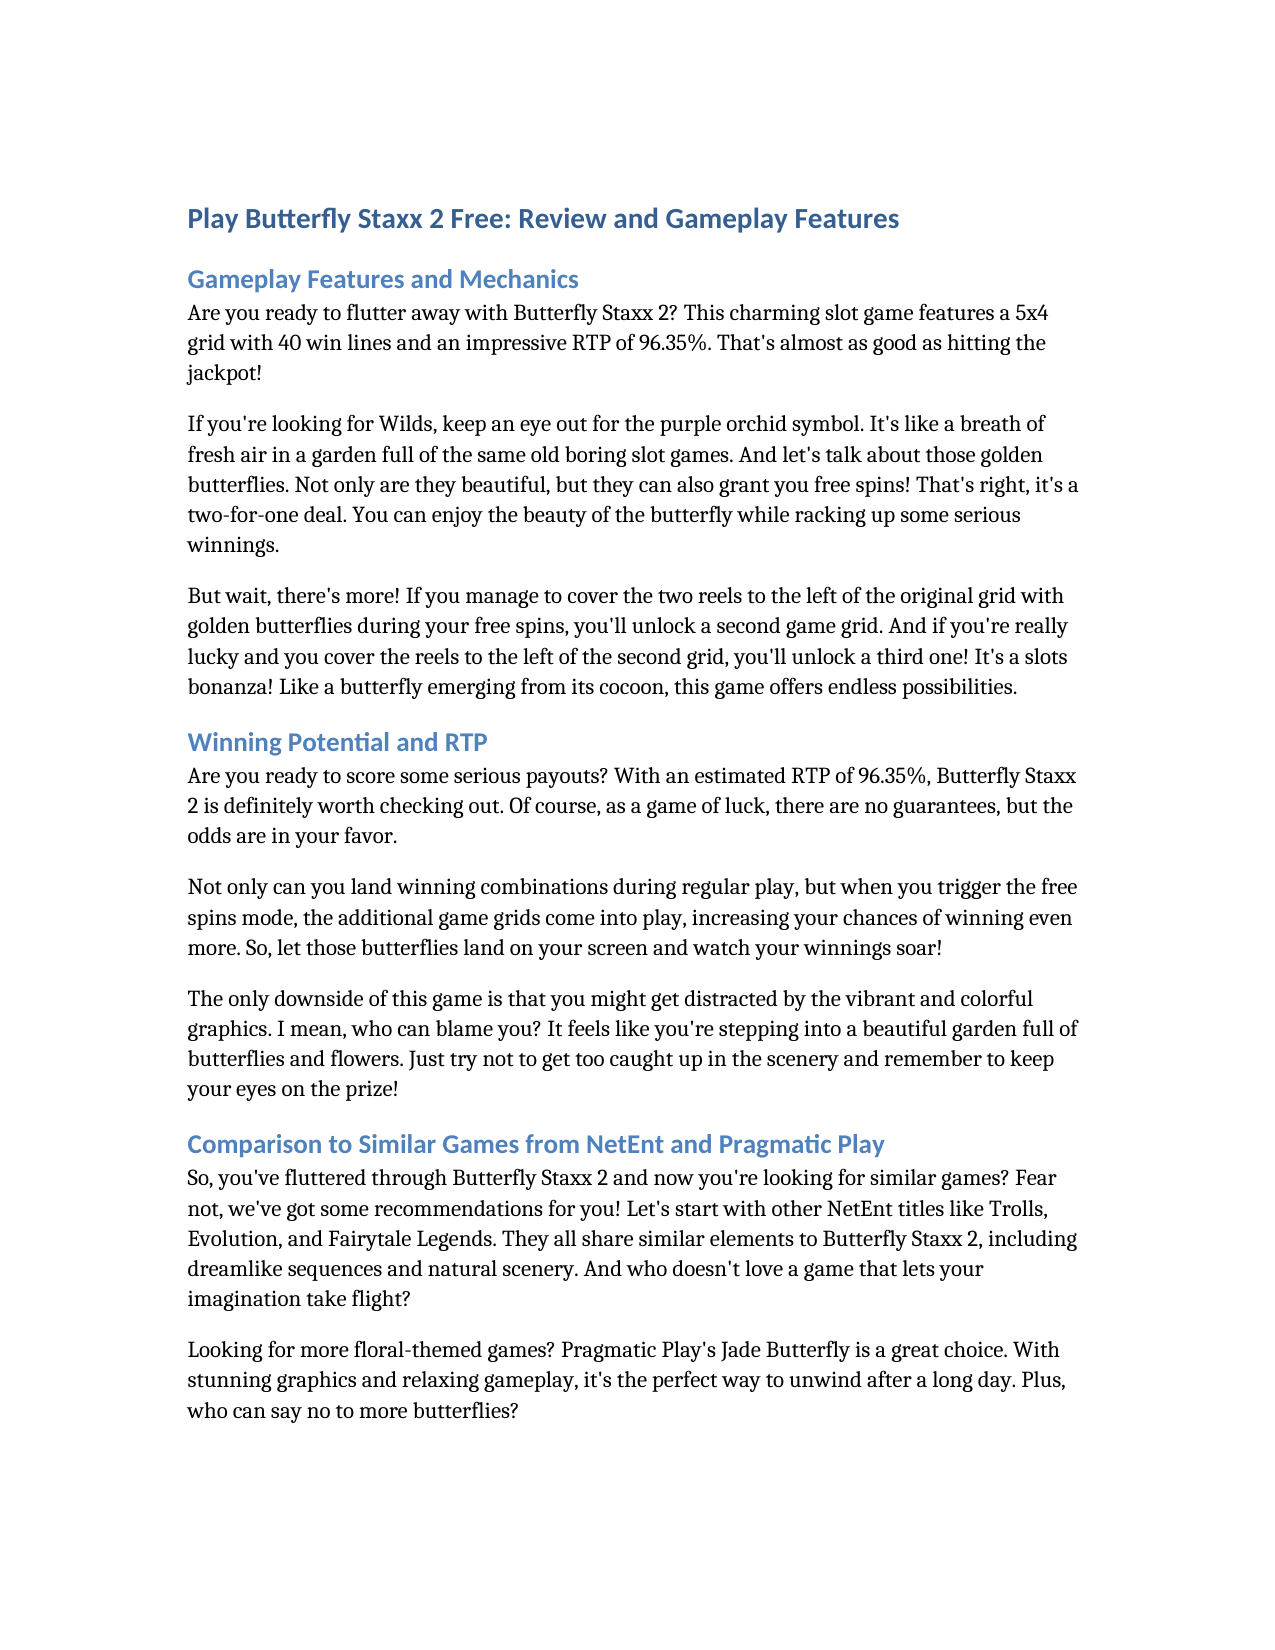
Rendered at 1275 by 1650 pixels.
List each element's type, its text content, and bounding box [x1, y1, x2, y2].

subtitle Play Butterfly Staxx 2 Free: Review and Gameplay Features [187, 200, 1087, 236]
text If you're looking for Wilds, keep an eye out for the purple orchid symbol. It's like a breath of fresh air in a garden full of the same old boring slot games. And let's talk about those golden butterflies. Not only are they beautiful, but they can also grant you free spins! That's right, it's a two-for-one deal. You can enjoy the beauty of the butterfly while racking up some serious winnings. [187, 411, 1087, 558]
text The only downside of this game is that you might get distracted by the vibrant and colorful graphics. I mean, who can blame you? It feels like you're stepping into a beautiful garden full of butterflies and flowers. Just try not to get too caught up in the scenery and remember to keep your eyes on the prize! [187, 986, 1087, 1102]
text Are you ready to flutter away with Butterfly Staxx 2? This charming slot game features a 5x4 grid with 40 win lines and an impressive RTP of 96.35%. That's almost as good as hitting the jackpot! [187, 300, 1087, 386]
subtitle Gameplay Features and Mechanics [187, 262, 1087, 295]
text Are you ready to score some serious payouts? With an estimated RTP of 96.35%, Butterfly Staxx 2 is definitely worth checking out. Of course, as a game of luck, there are no guarantees, but the odds are in your favor. [187, 763, 1087, 849]
subtitle Winning Potential and RTP [187, 725, 1087, 758]
text Not only can you land winning combinations during regular play, but when you trigger the free spins mode, the additional game grids come into play, increasing your chances of winning even more. So, let those butterflies land on your screen and watch your winnings soar! [187, 874, 1087, 961]
subtitle Comparison to Similar Games from NetEnt and Pragmatic Play [187, 1127, 1087, 1160]
text So, you've fluttered through Butterfly Staxx 2 and now you're looking for similar games? Fear not, we've got some recommendations for you! Let's start with other NetEnt titles like Trolls, Evolution, and Fairytale Legends. They all share similar elements to Butterfly Staxx 2, including dreamlike sequences and natural scenery. And who doesn't love a game that lets your imagination take flight? [187, 1165, 1087, 1312]
text But wait, there's more! If you manage to cover the two reels to the left of the original grid with golden butterflies during your free spins, you'll unlock a second game grid. And if you're really lucky and you cover the reels to the left of the second grid, you'll unlock a third one! It's a slots bonanza! Like a butterfly emerging from its cocoon, this game offers endless possibilities. [187, 583, 1087, 700]
text Looking for more floral-themed games? Pragmatic Play's Jade Butterfly is a great choice. With stunning graphics and relaxing gameplay, it's the perfect way to unwind after a long day. Plus, who can say no to more butterflies? [187, 1337, 1087, 1424]
